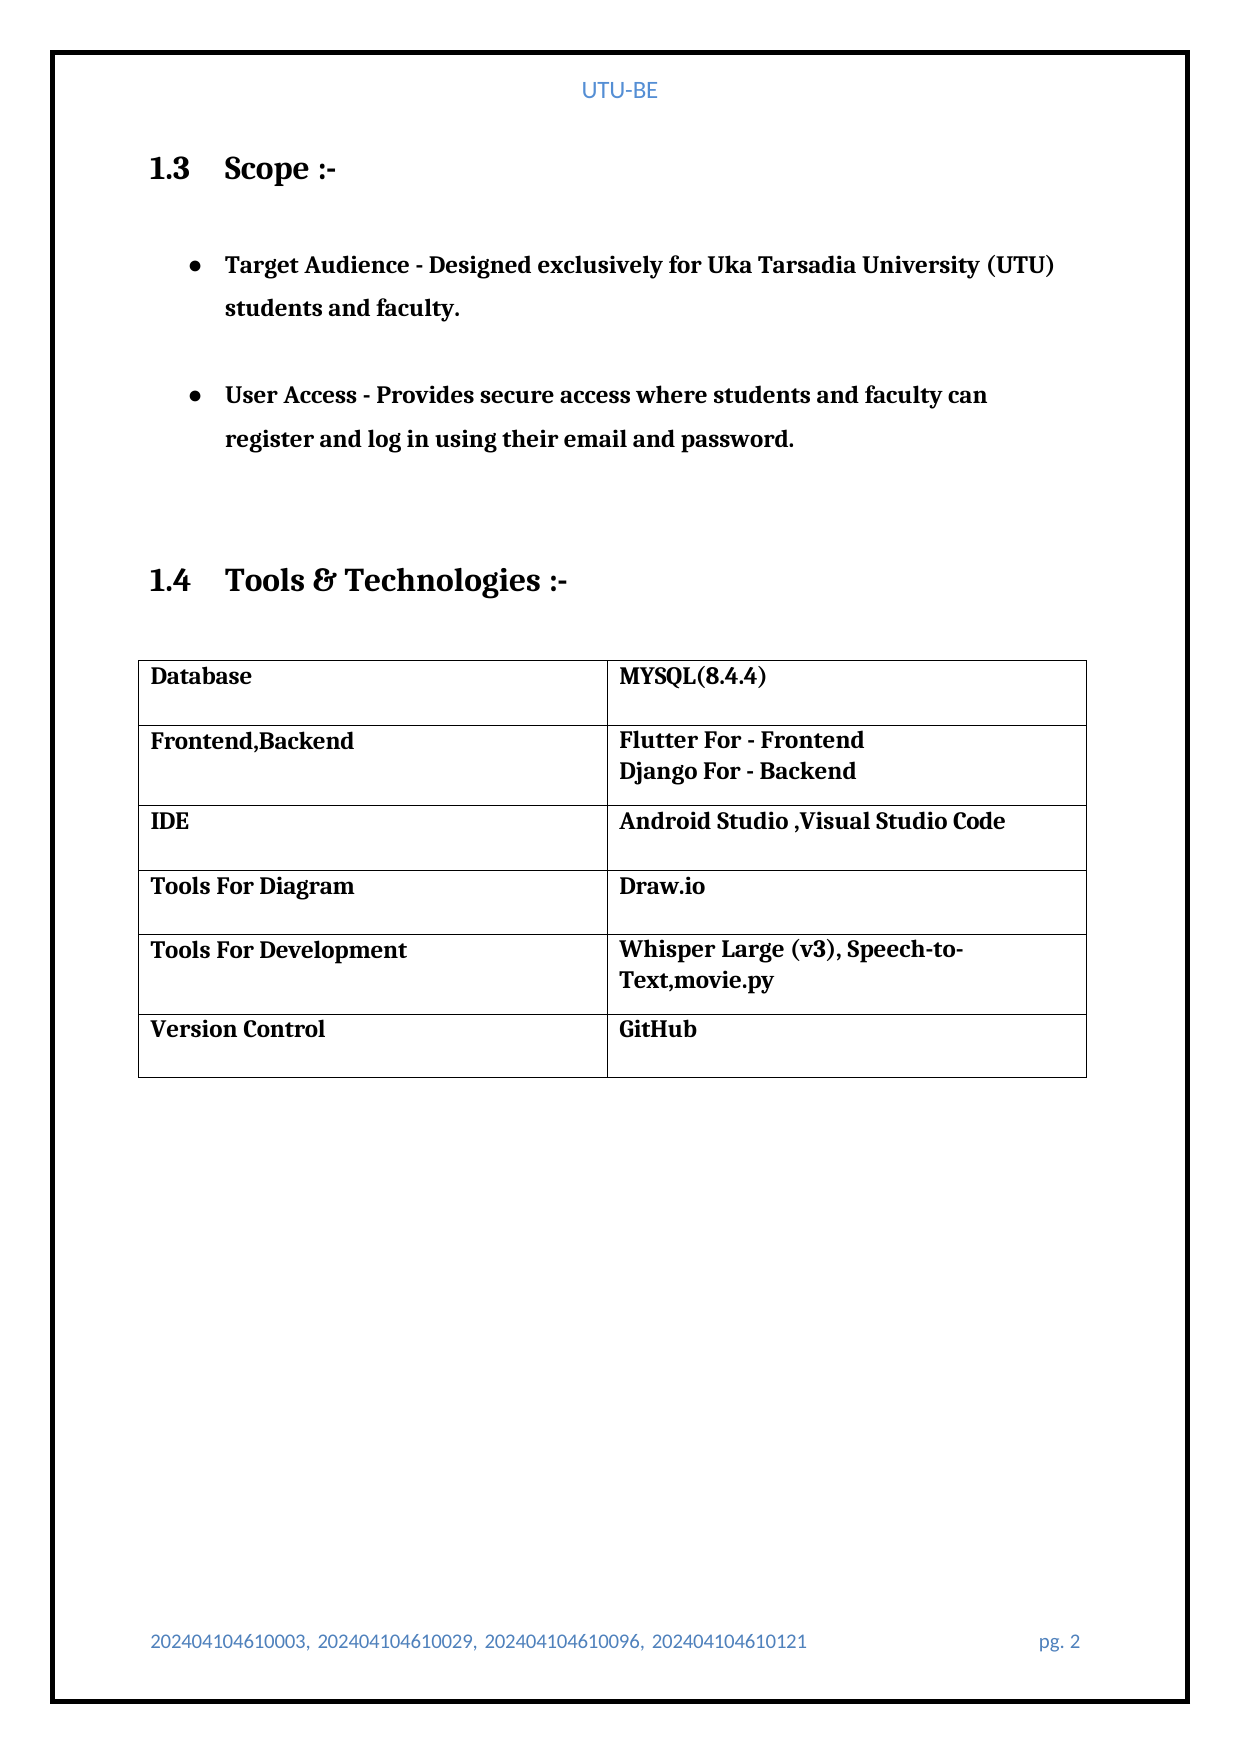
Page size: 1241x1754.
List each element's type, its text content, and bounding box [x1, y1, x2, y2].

table_header Database [139, 661, 607, 725]
table_cell GitHub [608, 1015, 1086, 1077]
table_cell IDE [139, 806, 607, 870]
list Target Audience - Designed exclusively for Uka Tarsadia University (UTU) students and faculty. [187, 250, 1072, 323]
table_cell Android Studio ,Visual Studio Code [608, 806, 1086, 870]
subtitle Tools & Technologies :- [150, 561, 1122, 599]
table_header MYSQL(8.4.4) [608, 661, 1086, 725]
list User Access - Provides secure access where students and faculty can register and log in using their email and password. [187, 381, 1003, 453]
subtitle Scope :- [150, 149, 1122, 187]
table_cell Flutter For - Frontend Django For - Backend [608, 726, 1086, 805]
table_cell Tools For Diagram [139, 871, 607, 934]
table_cell Whisper Large (v3), Speech-to- Text,movie.py [608, 935, 1086, 1013]
table_cell Version Control [139, 1015, 607, 1077]
table_cell Draw.io [608, 871, 1086, 934]
table_cell Frontend,Backend [139, 726, 607, 805]
table_cell Tools For Development [139, 935, 607, 1013]
